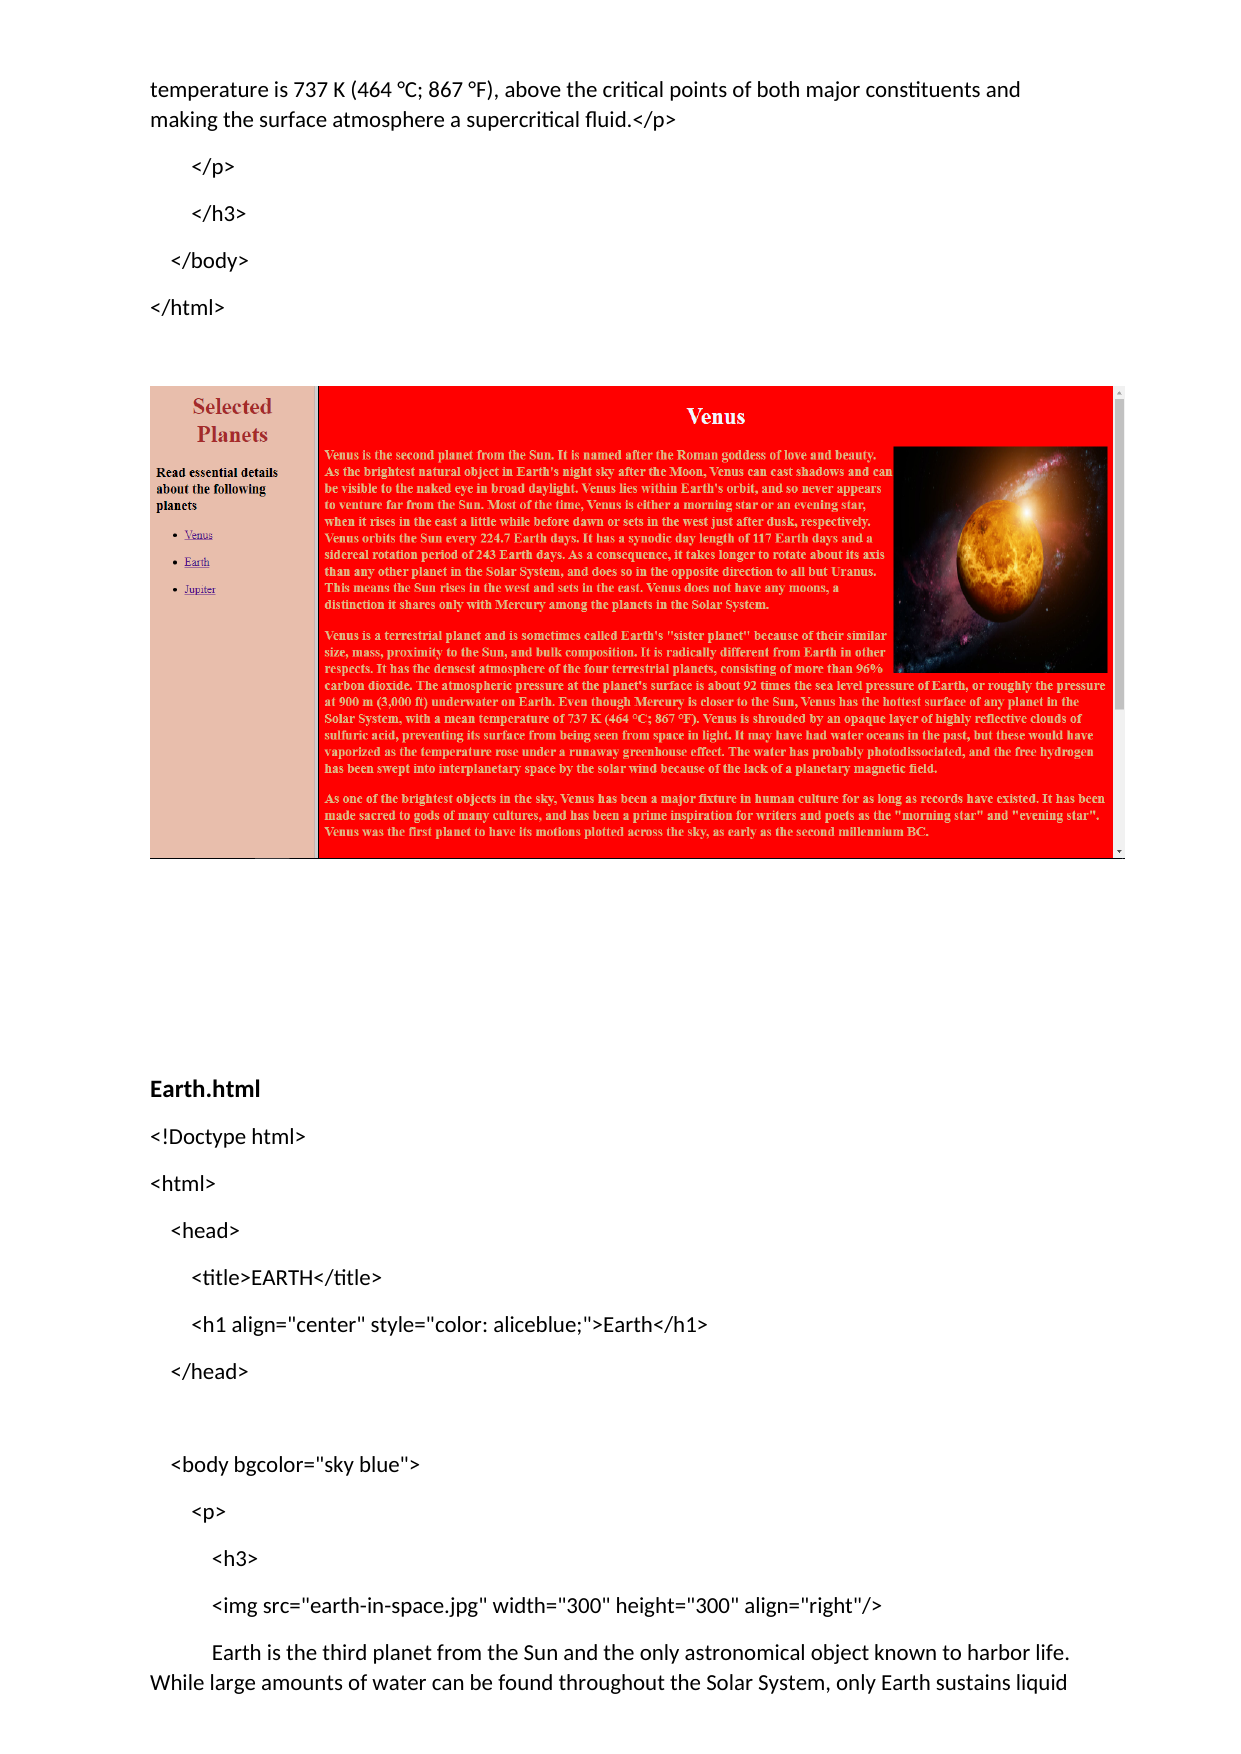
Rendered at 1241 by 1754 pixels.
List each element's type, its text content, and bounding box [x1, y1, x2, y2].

text </head> [150, 1357, 1090, 1385]
text </body> [150, 246, 1090, 274]
text <h1 align="center" style="color: aliceblue;">Earth</h1> [150, 1310, 1090, 1338]
text Earth.html [150, 1073, 1090, 1103]
text <!Doctype html> [150, 1122, 1090, 1150]
text <p> [150, 1497, 1090, 1525]
text <img src="earth-in-space.jpg" width="300" height="300" align="right"/> [150, 1591, 1090, 1619]
text <h3> [150, 1544, 1090, 1572]
text </p> [150, 152, 1090, 180]
text </h3> [150, 199, 1090, 227]
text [150, 1638, 1090, 1696]
text <head> [150, 1216, 1090, 1244]
text <title>EARTH</title> [150, 1263, 1090, 1291]
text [150, 75, 1090, 133]
picture [150, 386, 1125, 859]
text <html> [150, 1169, 1090, 1197]
text </html> [150, 293, 1090, 321]
text <body bgcolor="sky blue"> [150, 1451, 1090, 1478]
